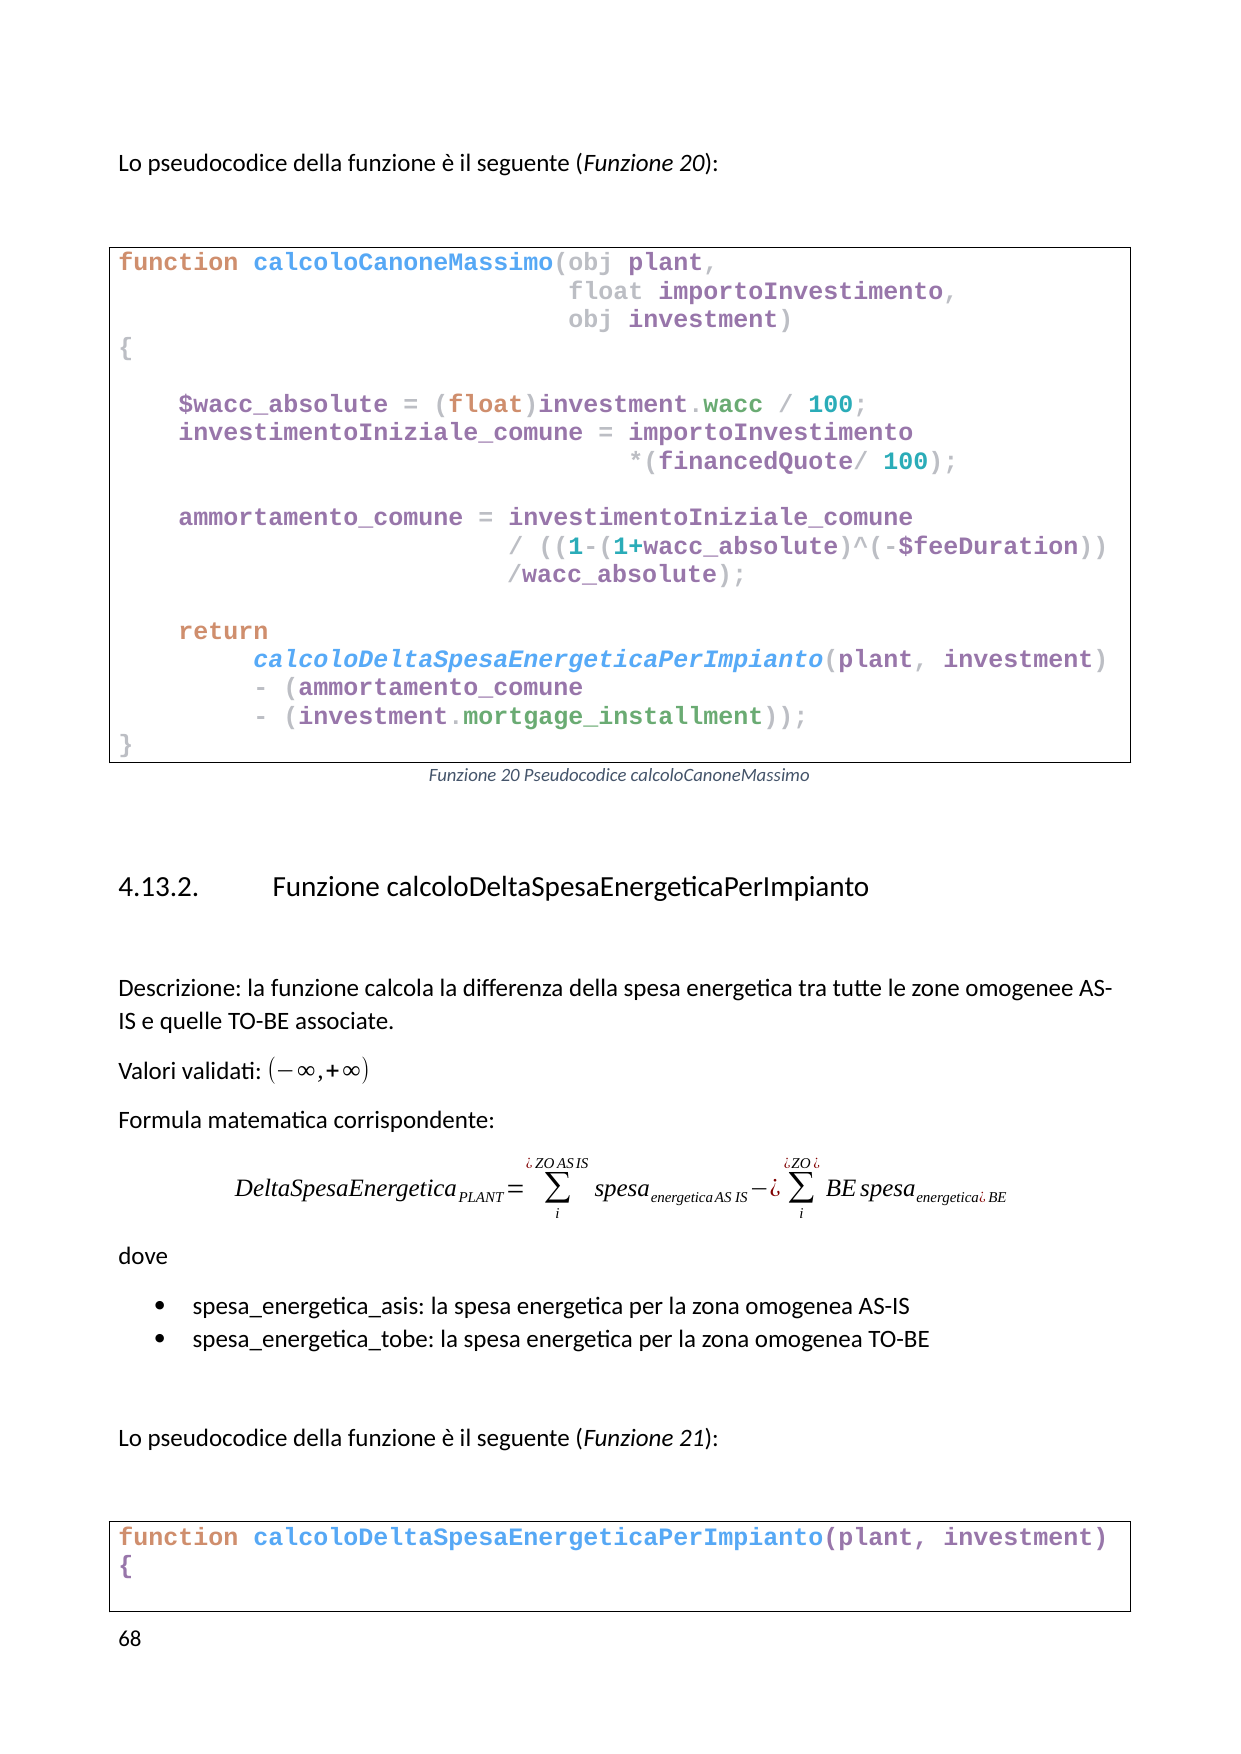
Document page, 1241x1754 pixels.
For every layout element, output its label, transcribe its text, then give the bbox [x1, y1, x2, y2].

text function calcoloCanoneMassimo(obj plant, [110, 248, 1130, 278]
list spesa_energetica_asis: la spesa energetica per la zona omogenea AS-IS [155, 1290, 1122, 1320]
text - (investment.mortgage_installment)); } [110, 700, 1130, 762]
text / ((1-(1+wacc_absolute)^(-$feeDuration)) /wacc_absolute); [118, 533, 1122, 590]
list Lo pseudocodice della funzione è il seguente (Funzione 21): [118, 1422, 1122, 1452]
text float importoInvestimento, [118, 278, 1122, 307]
list spesa_energetica_tobe: la spesa energetica per la zona omogenea TO-BE [155, 1323, 1122, 1353]
text calcoloDeltaSpesaEnergeticaPerImpianto(plant, investment) [118, 647, 1122, 675]
list Lo pseudocodice della funzione è il seguente (Funzione 20): [118, 148, 1122, 178]
text dove [118, 1240, 1122, 1271]
text Descrizione: la funzione calcola la differenza della spesa energetica tra tutte le zone omogenee AS-IS e quelle TO-BE associate. [118, 972, 1122, 1036]
text ammortamento_comune = investimentoIniziale_comune [118, 477, 1122, 533]
text obj investment) [118, 307, 1122, 335]
text - (ammortamento_comune [118, 675, 1122, 700]
text Valori validati: [118, 1055, 1122, 1086]
text Formula matematica corrispondente: [118, 1104, 1122, 1135]
list Funzione calcoloDeltaSpesaEnergeticaPerImpianto [118, 868, 1122, 903]
text return [118, 590, 1122, 647]
text { $wacc_absolute = (float)investment.wacc / 100; investimentoIniziale_comune = importoInvestimento [118, 335, 1122, 448]
text *(financedQuote/ 100); [118, 448, 1122, 477]
